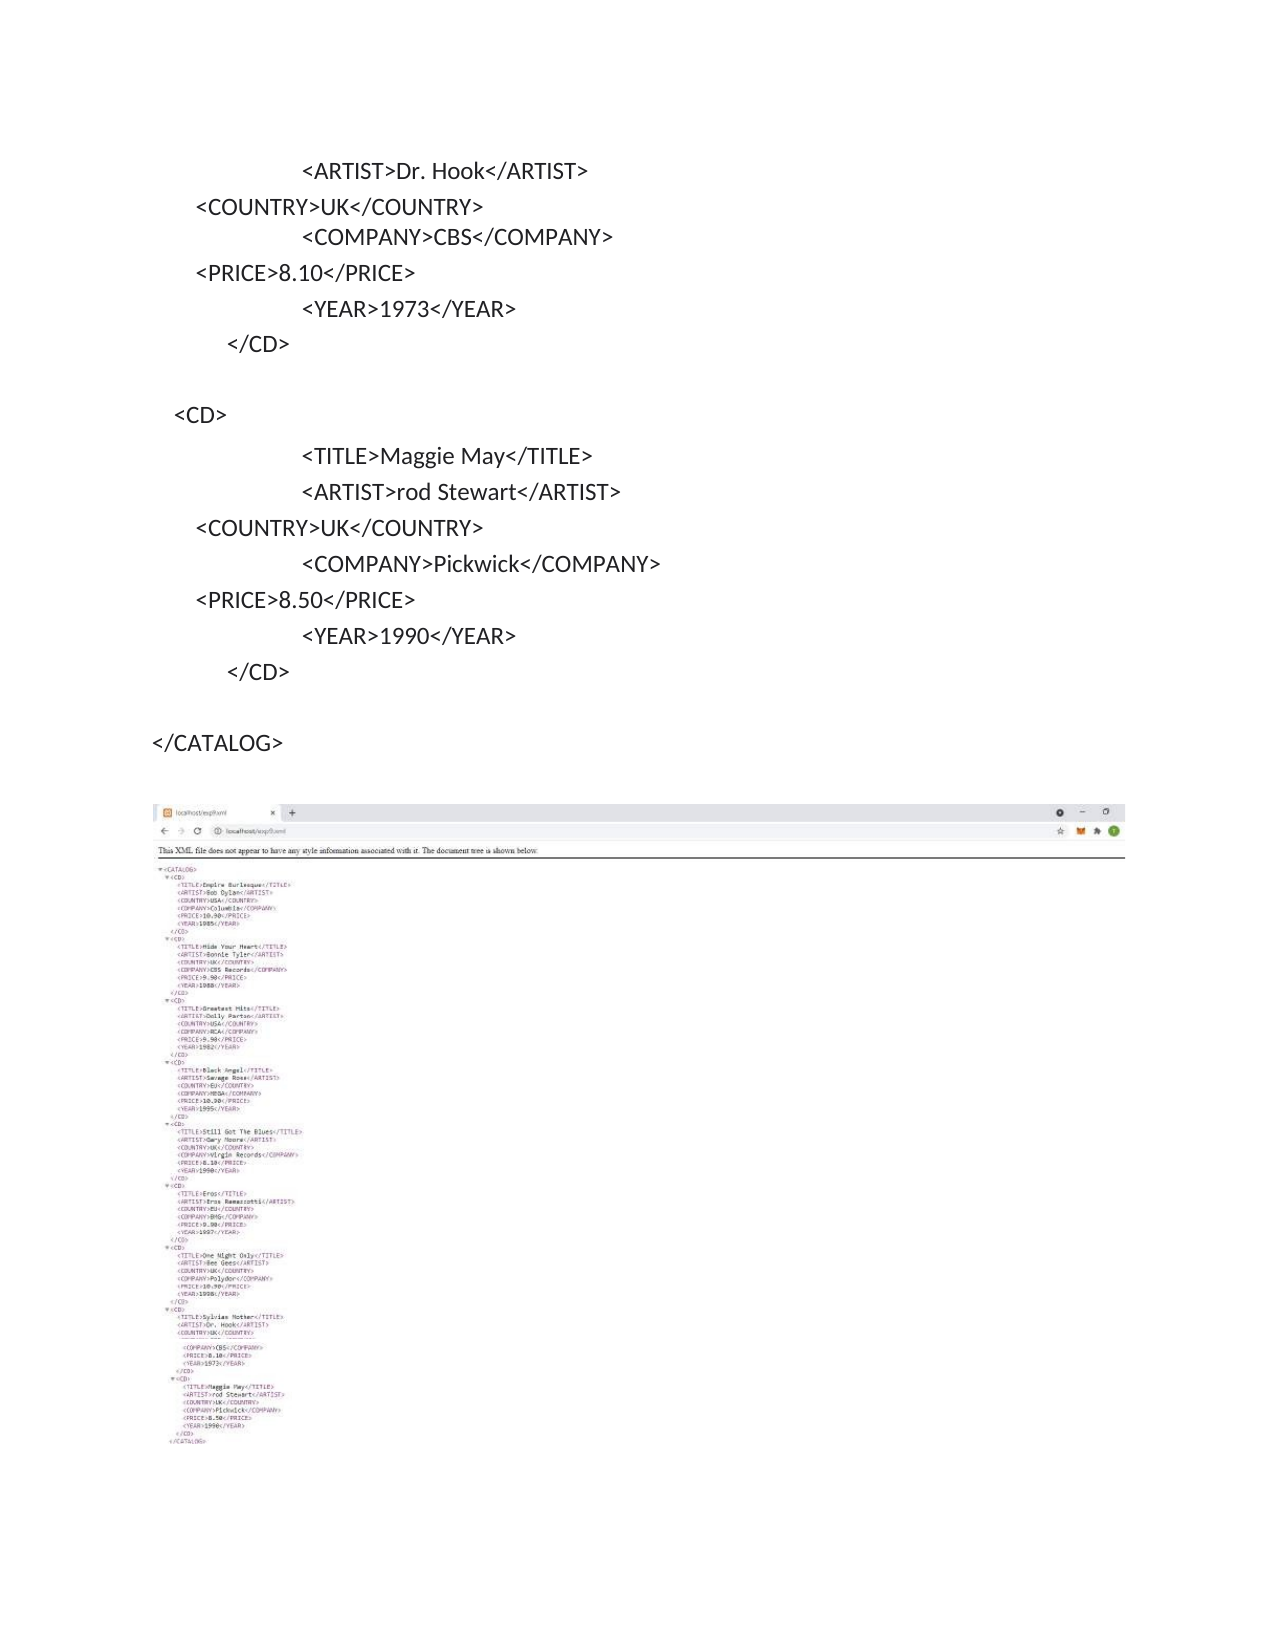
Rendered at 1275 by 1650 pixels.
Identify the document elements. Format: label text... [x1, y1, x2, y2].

text <CD> [2, 400, 227, 430]
text <COMPANY>CBS</COMPANY> [302, 221, 1252, 252]
text <COMPANY>Pickwick</COMPANY> [302, 548, 1252, 579]
text <ARTIST>rod Stewart</ARTIST> [301, 476, 1252, 507]
picture [153, 804, 1126, 1339]
text <PRICE>8.10</PRICE> [195, 257, 1252, 287]
text </CD> [227, 656, 1252, 686]
text <PRICE>8.50</PRICE> [195, 584, 1252, 614]
text <COUNTRY>UK</COUNTRY> [195, 512, 1252, 543]
text </CD> [227, 329, 1252, 359]
text <YEAR>1990</YEAR> [302, 620, 1252, 651]
text <TITLE>Maggie May</TITLE> [301, 440, 1252, 471]
picture [167, 1342, 292, 1444]
text <YEAR>1973</YEAR> [302, 293, 1252, 323]
text </CATALOG> [152, 727, 1252, 758]
text <ARTIST>Dr. Hook</ARTIST> [302, 155, 1252, 186]
text <COUNTRY>UK</COUNTRY> [195, 191, 1252, 221]
